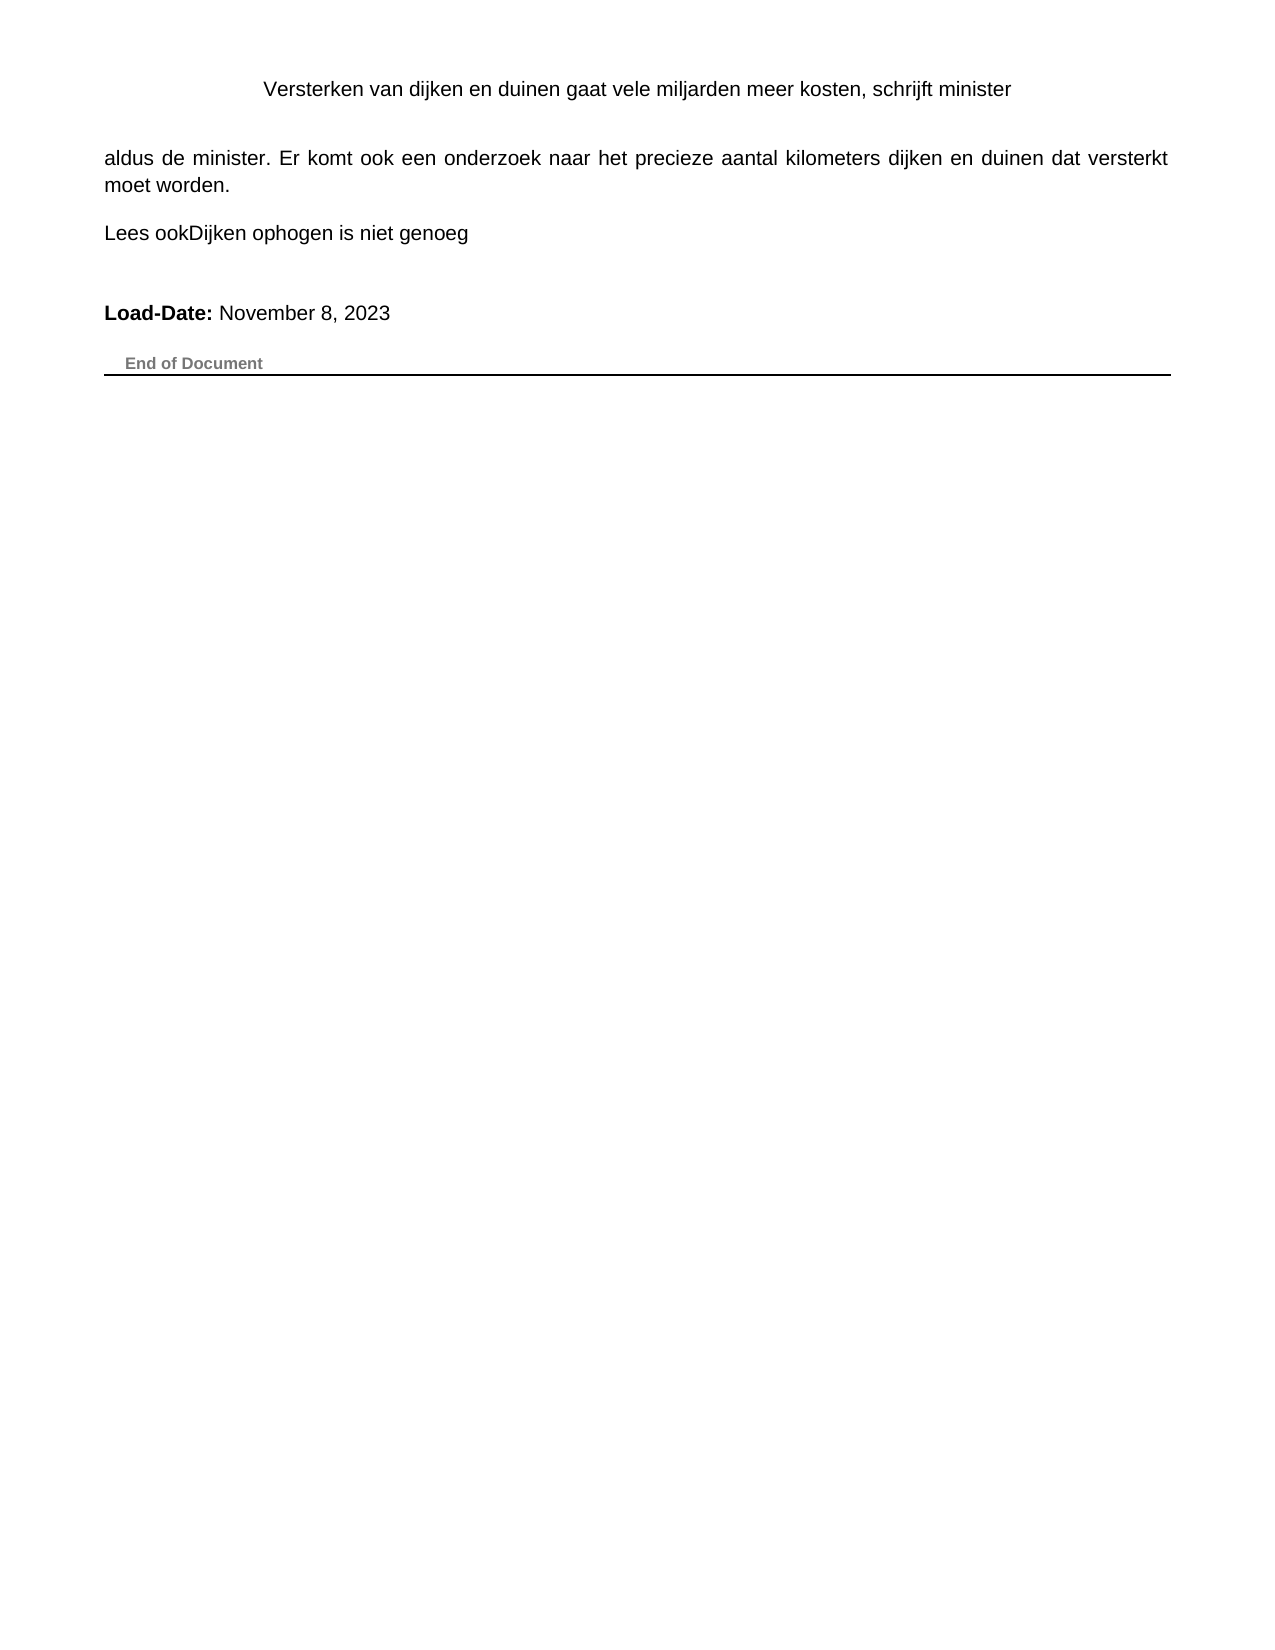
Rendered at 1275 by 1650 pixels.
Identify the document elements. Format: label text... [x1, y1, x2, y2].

text Load-Date: November 8, 2023 [104, 269, 1171, 325]
text End of Document [125, 354, 1171, 373]
text Lees ookDijken ophogen is niet genoeg [104, 217, 1171, 244]
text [104, 142, 1171, 196]
